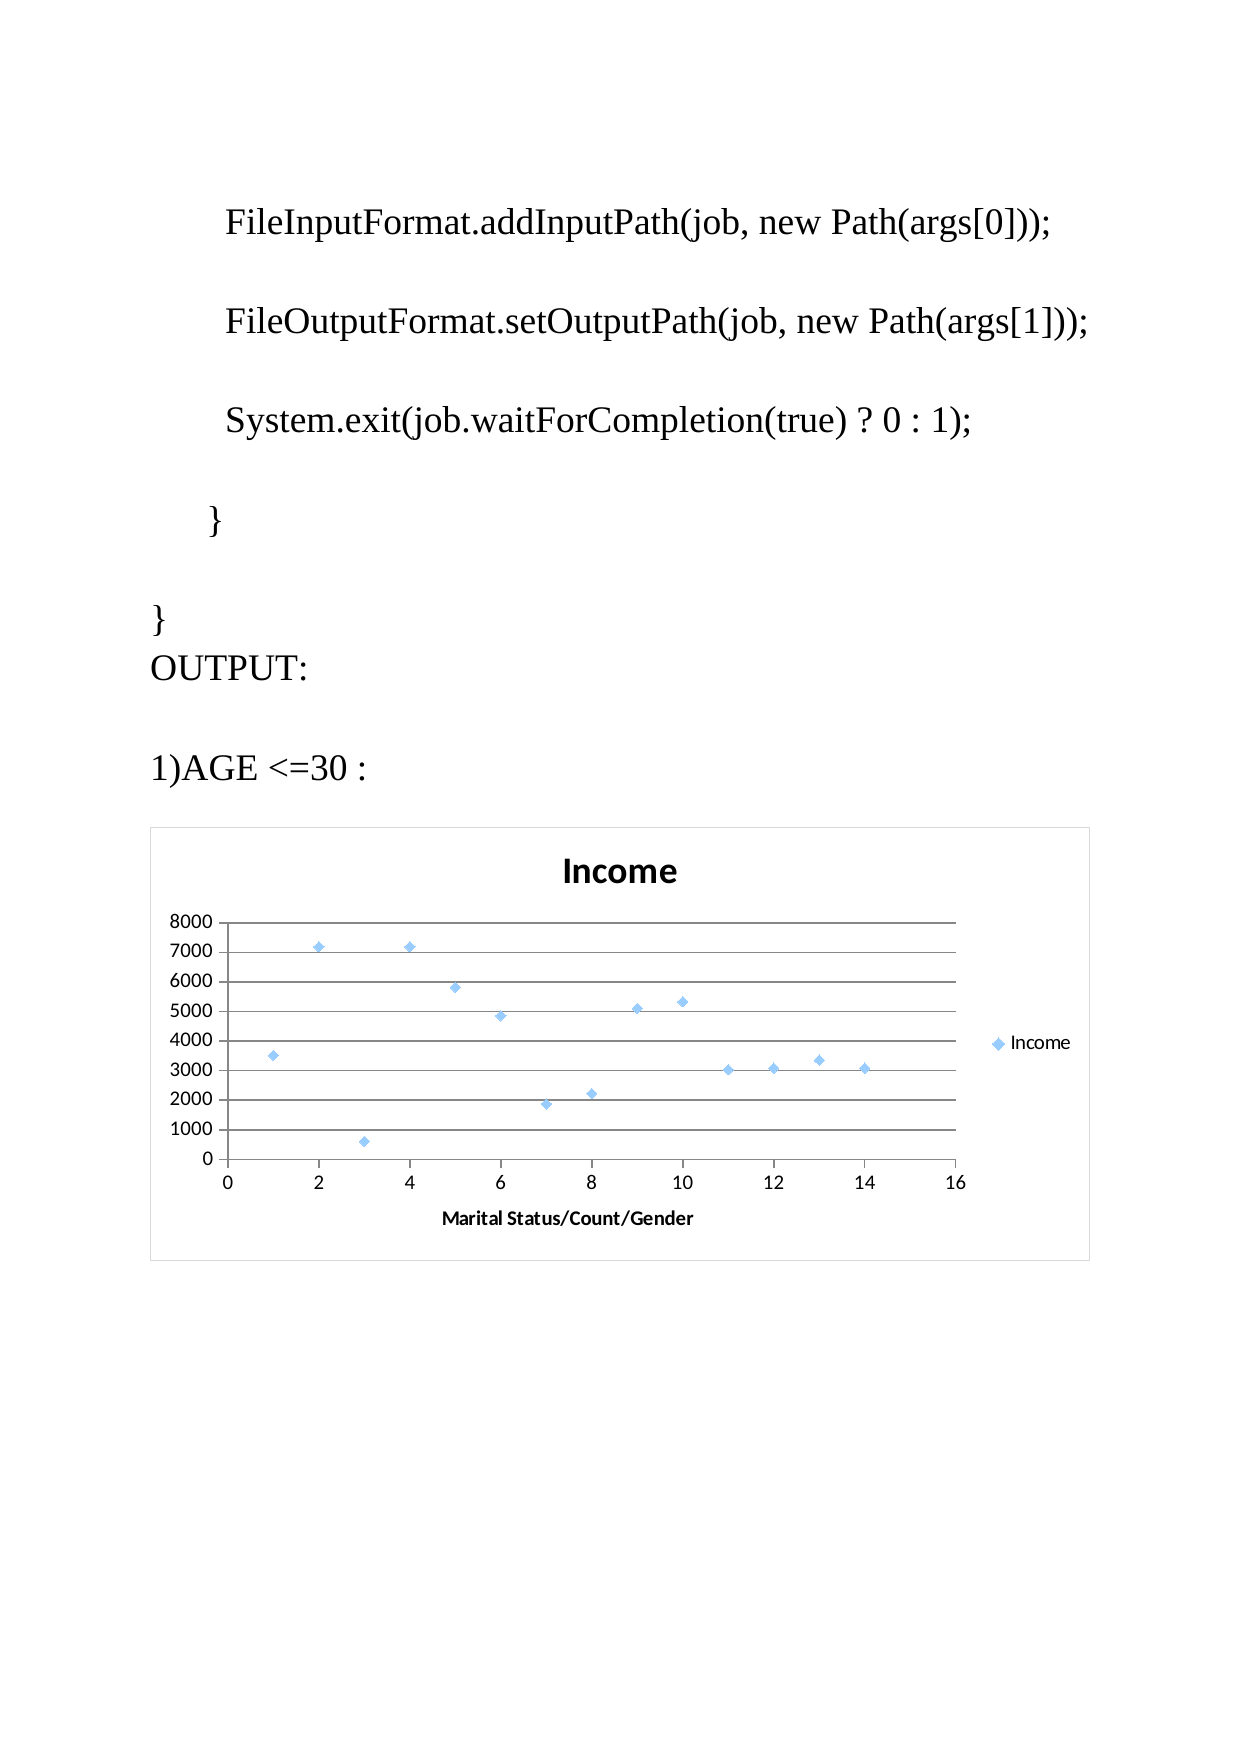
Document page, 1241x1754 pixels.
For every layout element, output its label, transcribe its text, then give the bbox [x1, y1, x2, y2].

text FileOutputFormat.setOutputPath(job, new Path(args[1])); [150, 299, 1090, 342]
text 1)AGE <=30 : [150, 745, 1090, 788]
text OUTPUT: [150, 646, 1090, 689]
text FileInputFormat.addInputPath(job, new Path(args[0])); [150, 199, 1090, 243]
text } [150, 497, 1090, 540]
text System.exit(job.waitForCompletion(true) ? 0 : 1); [150, 398, 1090, 441]
text } [150, 596, 1090, 639]
